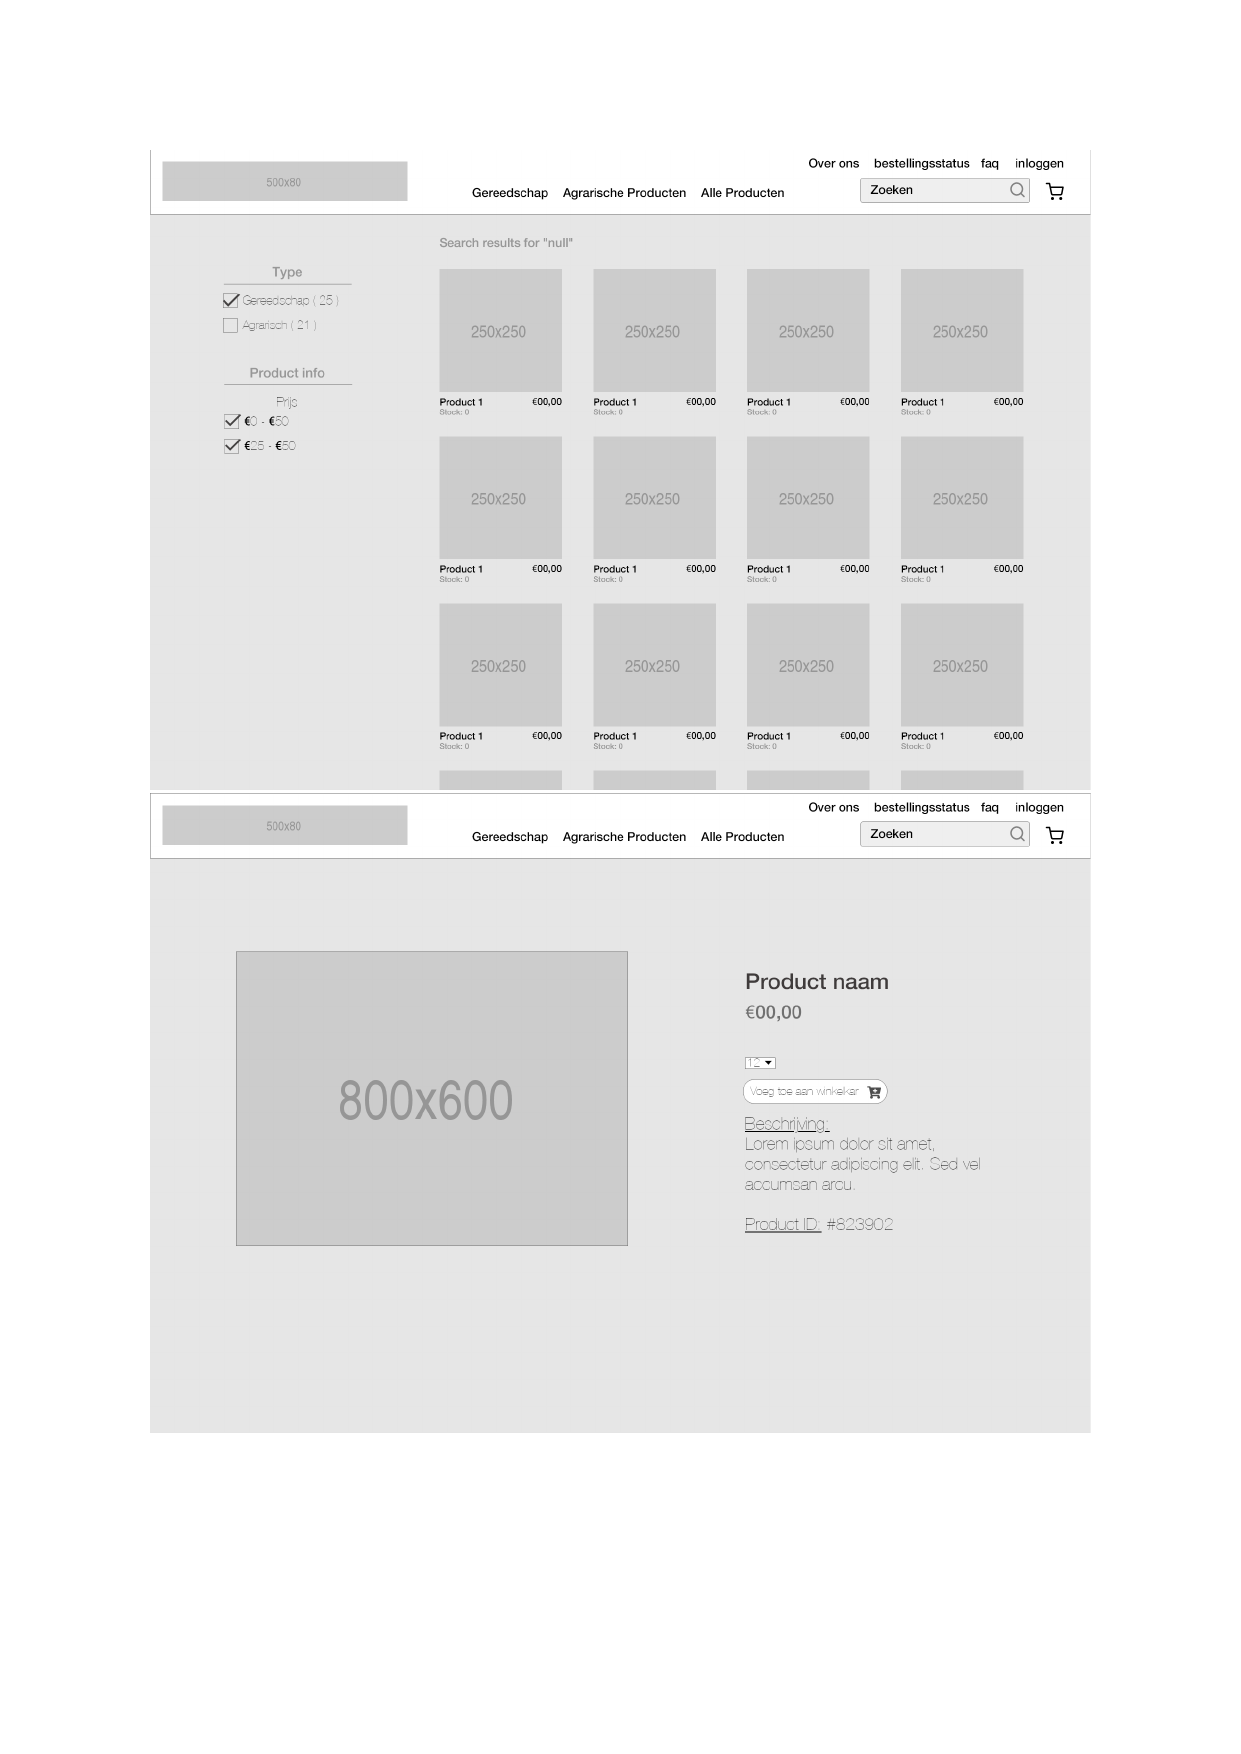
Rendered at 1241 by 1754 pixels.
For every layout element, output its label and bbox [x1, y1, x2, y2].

picture [150, 793, 1091, 1433]
picture [150, 150, 1091, 790]
